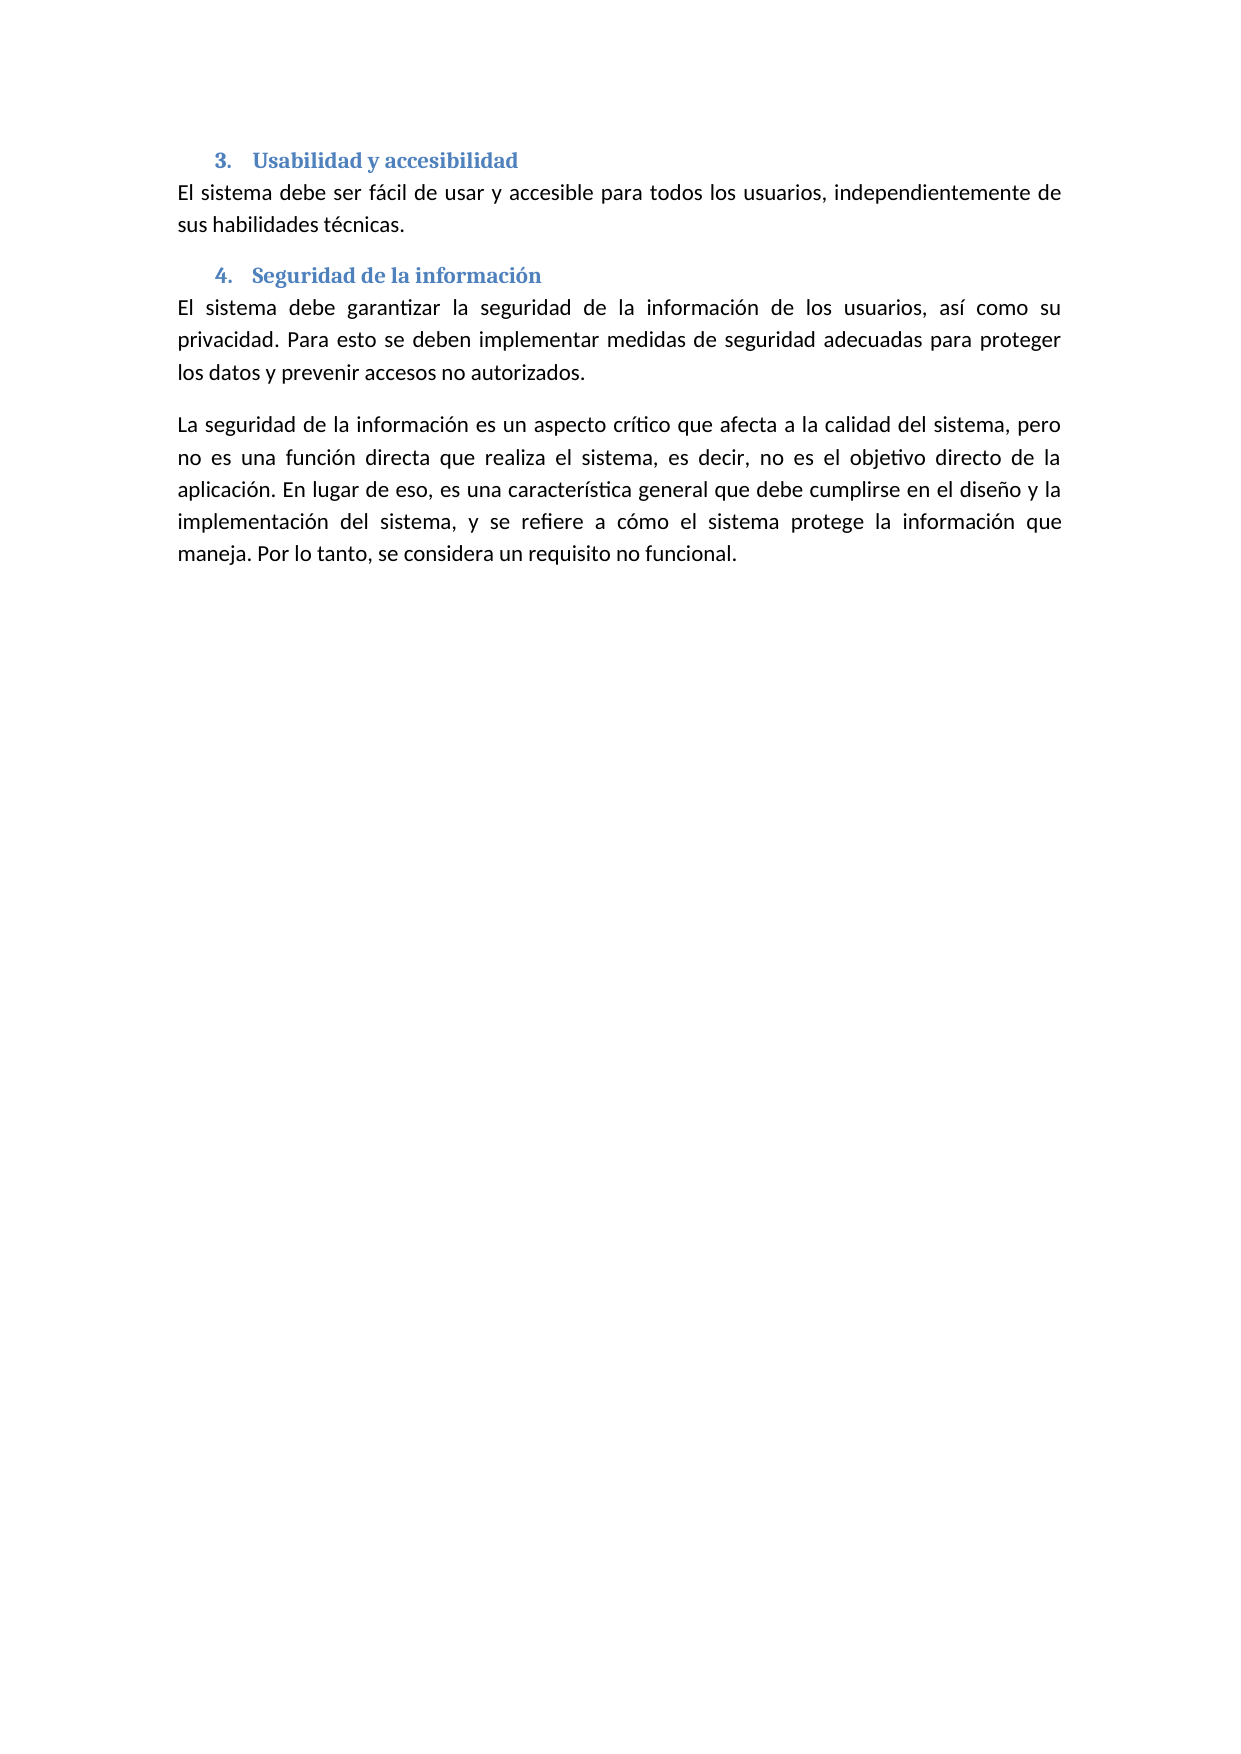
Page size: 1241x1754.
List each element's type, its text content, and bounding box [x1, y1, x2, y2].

subtitle Seguridad de la información [215, 263, 1063, 289]
text El sistema debe ser fácil de usar y accesible para todos los usuarios, independientemente de sus habilidades técnicas. [177, 178, 1063, 238]
text La seguridad de la información es un aspecto crítico que afecta a la calidad del sistema, pero no es una función directa que realiza el sistema, es decir, no es el objetivo directo de la aplicación. En lugar de eso, es una característica general que debe cumplirse en el diseño y la implementación del sistema, y se refiere a cómo el sistema protege la información que maneja. Por lo tanto, se considera un requisito no funcional. [177, 411, 1063, 567]
text El sistema debe garantizar la seguridad de la información de los usuarios, así como su privacidad. Para esto se deben implementar medidas de seguridad adecuadas para proteger los datos y prevenir accesos no autorizados. [177, 293, 1063, 386]
subtitle Usabilidad y accesibilidad [215, 148, 1063, 174]
